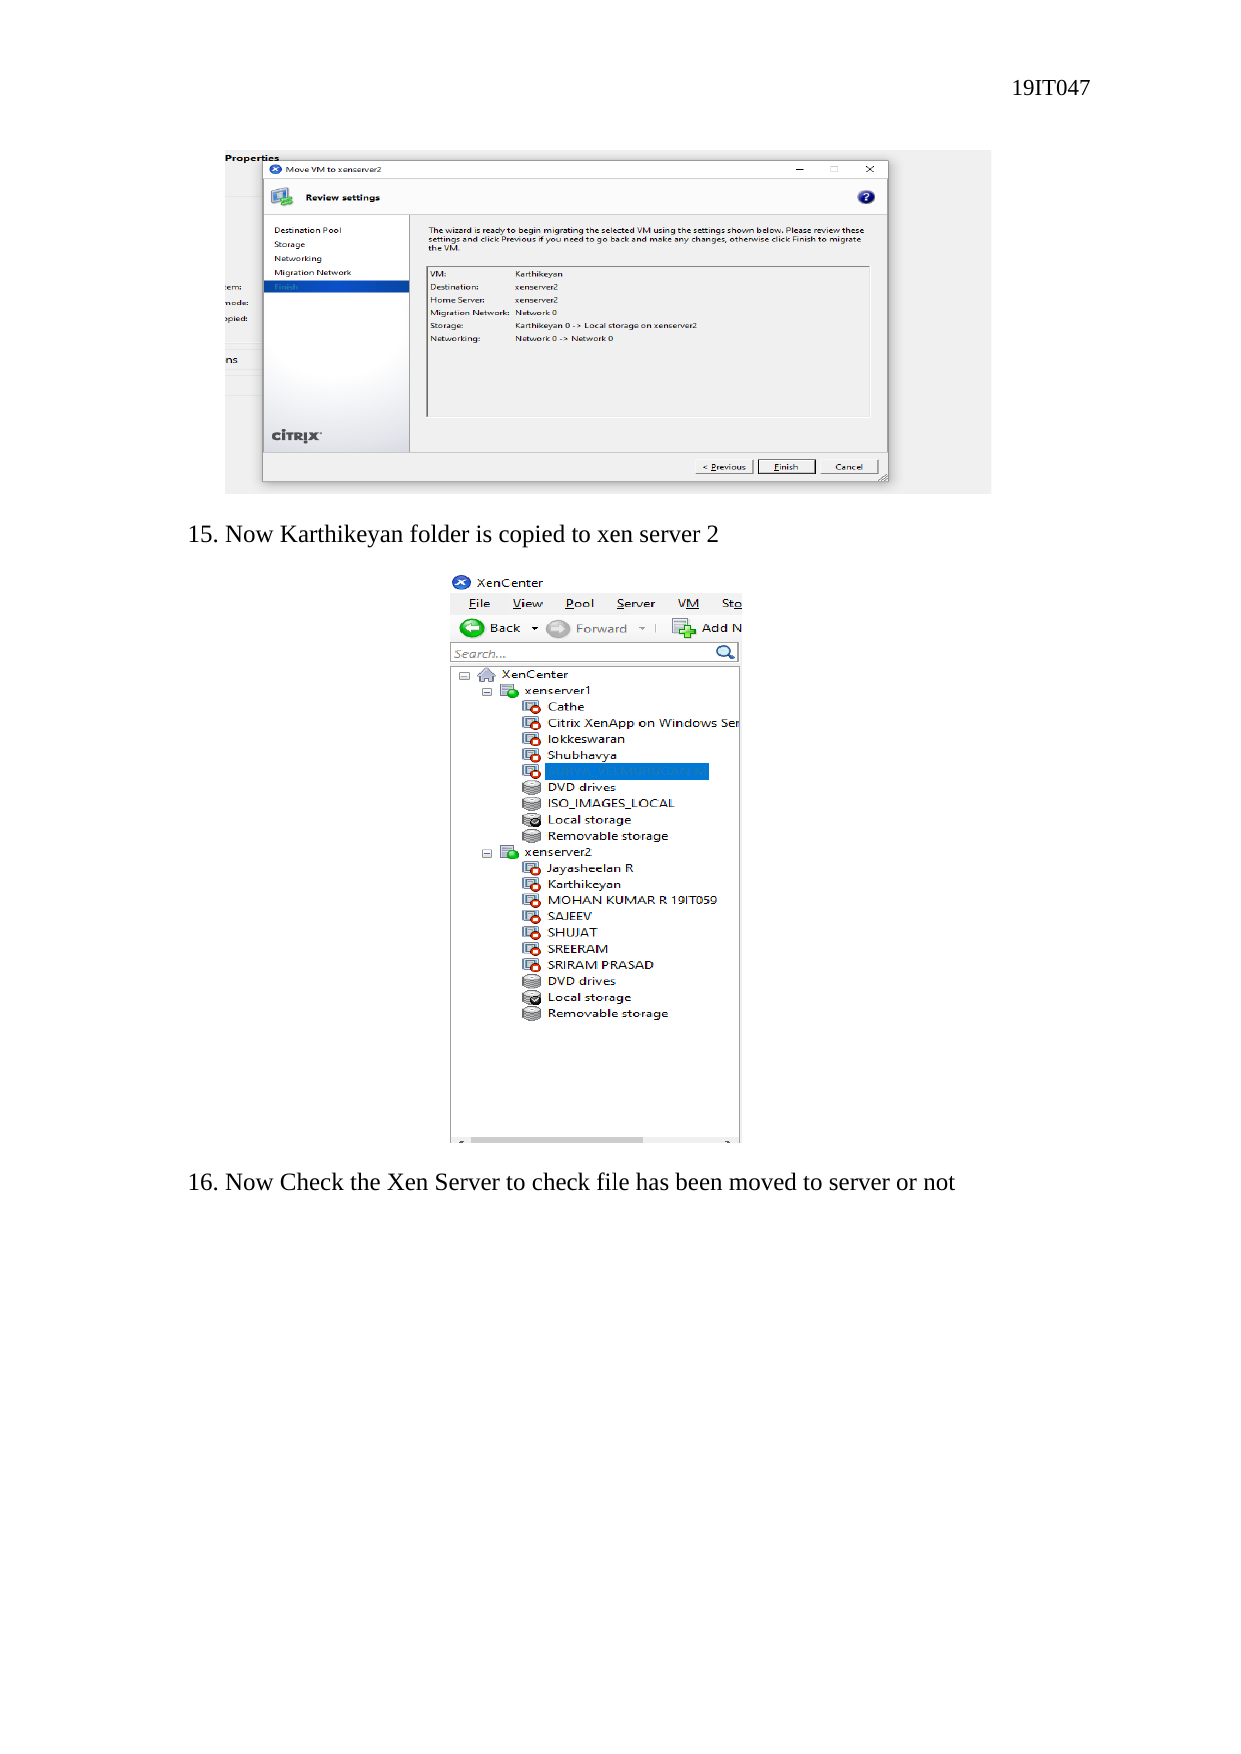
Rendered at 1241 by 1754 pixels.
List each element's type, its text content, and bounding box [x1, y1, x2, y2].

picture [450, 572, 743, 1143]
list Now Karthikeyan folder is copied to xen server 2 [187, 519, 1090, 547]
list Now Check the Xen Server to check file has been moved to server or not [187, 1167, 1090, 1196]
picture [225, 150, 992, 494]
